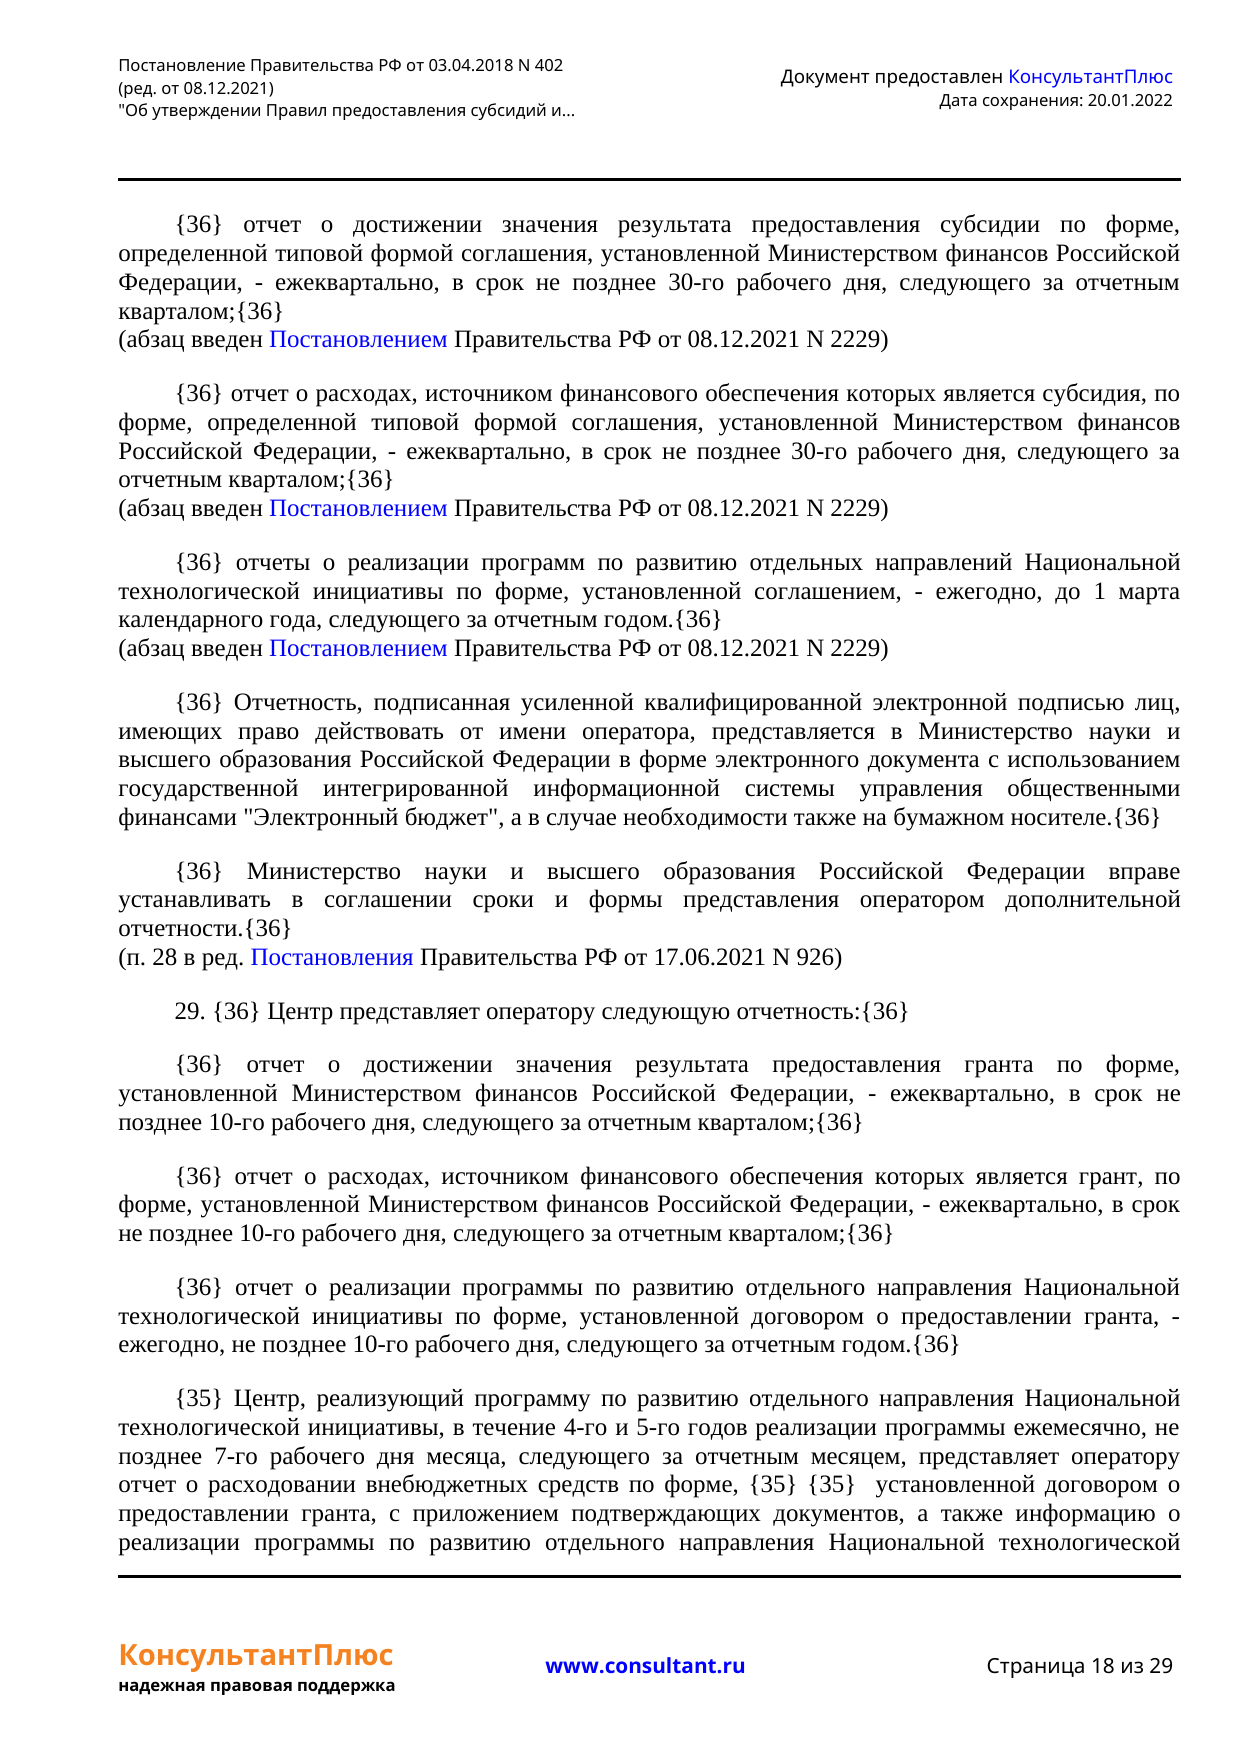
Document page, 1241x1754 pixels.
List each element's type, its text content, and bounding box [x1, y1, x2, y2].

text (п. 28 в ред. Постановления Правительства РФ от 17.06.2021 N 926) [118, 942, 1181, 971]
text {36} Министерство науки и высшего образования Российской Федерации вправе устанавливать в соглашении сроки и формы представления оператором дополнительной отчетности.{36} [118, 856, 1181, 942]
text (абзац введен Постановлением Правительства РФ от 08.12.2021 N 2229) [118, 633, 1181, 662]
text (абзац введен Постановлением Правительства РФ от 08.12.2021 N 2229) [118, 493, 1181, 522]
text (абзац введен Постановлением Правительства РФ от 08.12.2021 N 2229) [118, 324, 1181, 353]
text {36} отчеты о реализации программ по развитию отдельных направлений Национальной технологической инициативы по форме, установленной соглашением, - ежегодно, до 1 марта календарного года, следующего за отчетным годом.{36} [118, 547, 1181, 633]
text {36} отчет о достижении значения результата предоставления субсидии по форме, определенной типовой формой соглашения, установленной Министерством финансов Российской Федерации, - ежеквартально, в срок не позднее 30-го рабочего дня, следующего за отчетным кварталом;{36} [118, 209, 1181, 324]
text {36} отчет о реализации программы по развитию отдельного направления Национальной технологической инициативы по форме, установленной договором о предоставлении гранта, - ежегодно, не позднее 10-го рабочего дня, следующего за отчетным годом.{36} [118, 1272, 1181, 1358]
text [118, 1383, 1181, 1556]
text {36} отчет о достижении значения результата предоставления гранта по форме, установленной Министерством финансов Российской Федерации, - ежеквартально, в срок не позднее 10-го рабочего дня, следующего за отчетным кварталом;{36} [118, 1049, 1181, 1136]
text {36} отчет о расходах, источником финансового обеспечения которых является грант, по форме, установленной Министерством финансов Российской Федерации, - ежеквартально, в срок не позднее 10-го рабочего дня, следующего за отчетным кварталом;{36} [118, 1161, 1181, 1247]
text 29. {36} Центр представляет оператору следующую отчетность:{36} [118, 996, 1181, 1024]
text {36} отчет о расходах, источником финансового обеспечения которых является субсидия, по форме, определенной типовой формой соглашения, установленной Министерством финансов Российской Федерации, - ежеквартально, в срок не позднее 30-го рабочего дня, следующего за отчетным кварталом;{36} [118, 378, 1181, 493]
text {36} Отчетность, подписанная усиленной квалифицированной электронной подписью лиц, имеющих право действовать от имени оператора, представляется в Министерство науки и высшего образования Российской Федерации в форме электронного документа с использованием государственной интегрированной информационной системы управления общественными финансами "Электронный бюджет", а в случае необходимости также на бумажном носителе.{36} [118, 687, 1181, 831]
